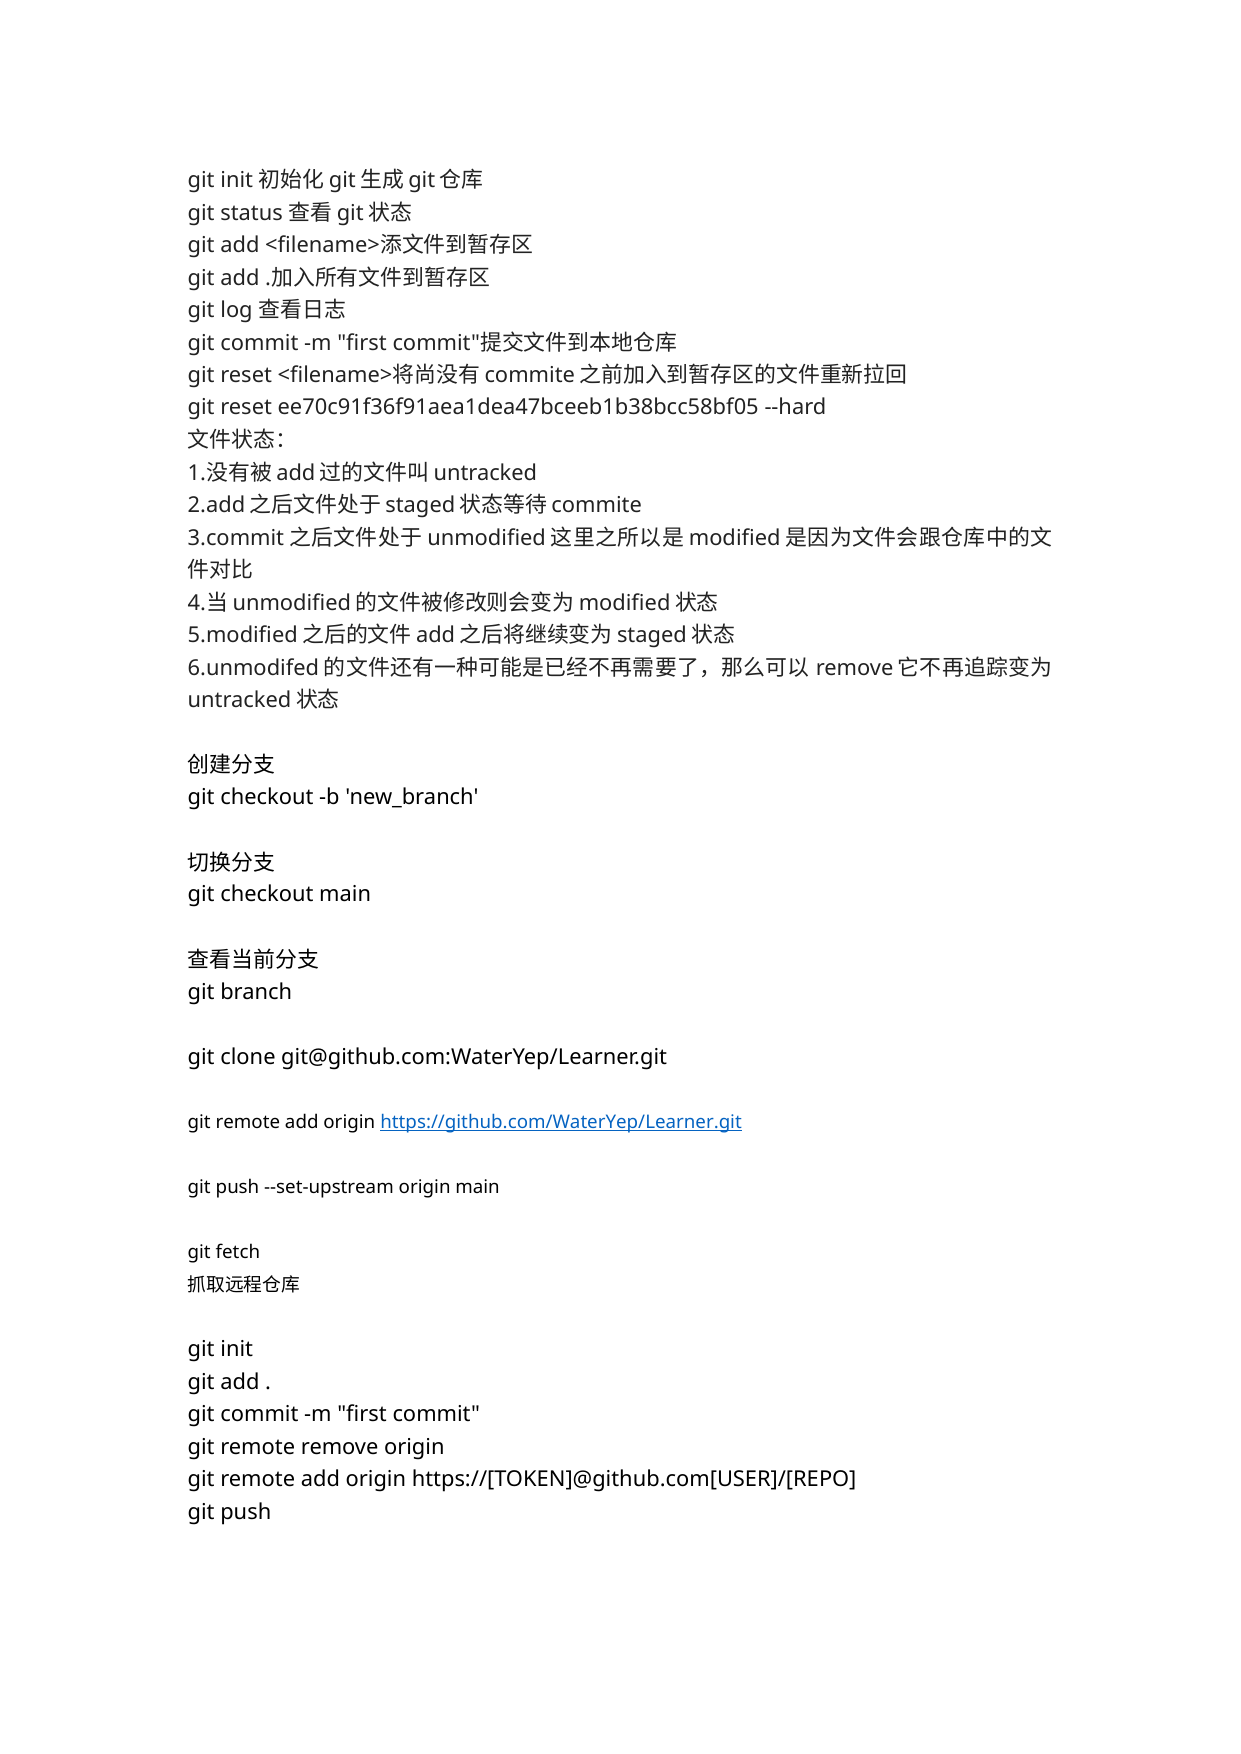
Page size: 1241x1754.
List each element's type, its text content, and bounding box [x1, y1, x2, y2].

text 切换分支 [187, 844, 1053, 877]
text git remote add origin https://github.com/WaterYep/Learner.git [187, 1104, 1053, 1137]
text git checkout -b 'new_branch' [187, 779, 1053, 812]
text git init 初始化git生成git仓库 git status 查看git状态 git add <filename>添文件到暂存区 git add .加入所有文件到暂存区 [187, 162, 1053, 292]
text git reset ee70c91f36f91aea1dea47bceeb1b38bcc58bf05 --hard 文件状态： 1.没有被add过的文件叫untracked 2.add之后文件处于staged状态等待commite 3.commit之后文件处于unmodified这里之所以是modified是因为文件会跟仓库中的文件对比 4.当unmodified的文件被修改则会变为modified状态 5.modified之后的文件add之后将继续变为staged状态 6.unmodifed的文件还有一种可能是已经不再需要了，那么可以remove它不再追踪变为untracked状态 [187, 389, 1053, 714]
text git push [187, 1494, 1053, 1527]
text git commit -m "first commit" [187, 1397, 1053, 1429]
text git log 查看日志 git commit -m "first commit"提交文件到本地仓库 git reset <filename>将尚没有commite之前加入到暂存区的文件重新拉回 [187, 292, 1053, 389]
text git remote remove origin [187, 1429, 1053, 1462]
text git remote add origin https://[TOKEN]@github.com[USER]/[REPO] [187, 1462, 1053, 1494]
text 创建分支 [187, 747, 1053, 779]
text git checkout main [187, 877, 1053, 909]
text git branch [187, 974, 1053, 1007]
text git fetch [187, 1234, 1053, 1267]
text 抓取远程仓库 [187, 1267, 1053, 1299]
text git clone git@github.com:WaterYep/Learner.git [187, 1039, 1053, 1072]
text git init [187, 1332, 1053, 1364]
text 查看当前分支 [187, 942, 1053, 974]
text git push --set-upstream origin main [187, 1169, 1053, 1202]
text git add . [187, 1364, 1053, 1397]
